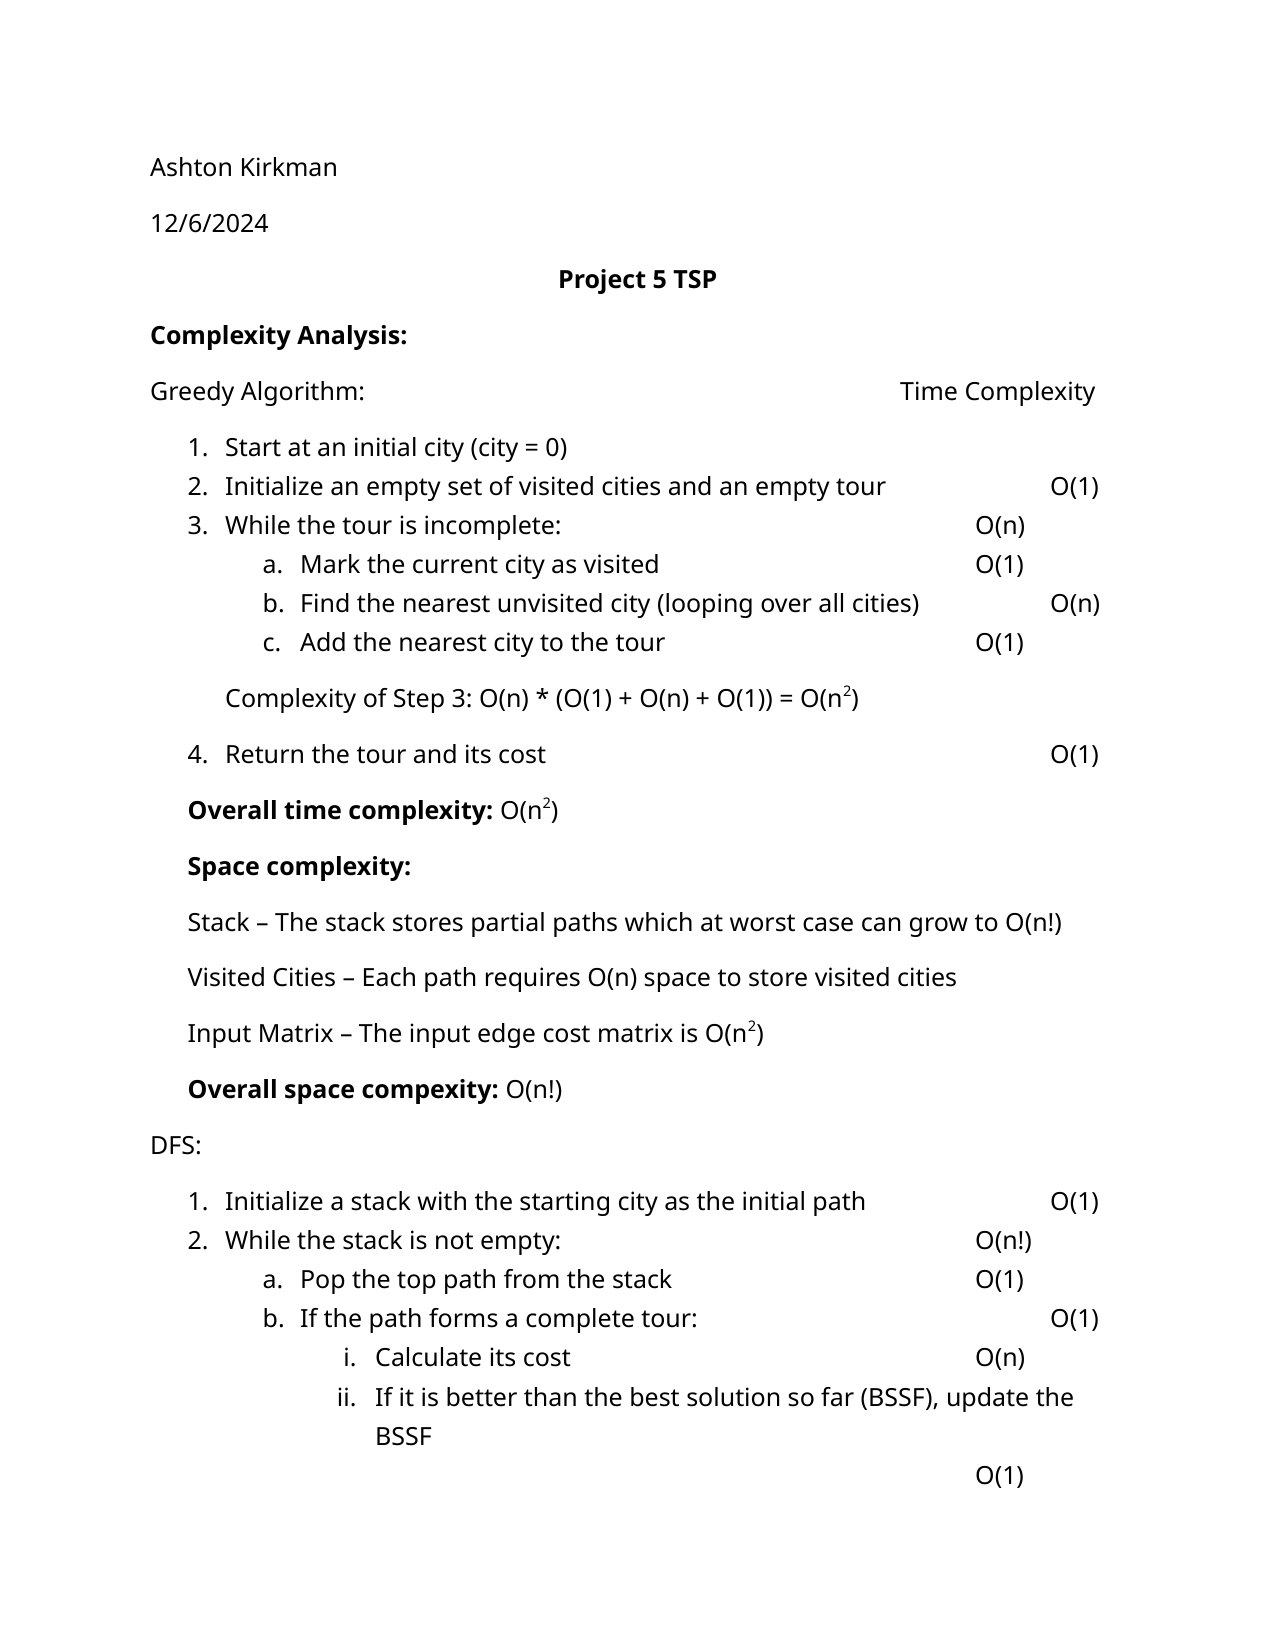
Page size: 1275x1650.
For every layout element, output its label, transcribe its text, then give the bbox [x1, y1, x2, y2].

text Complexity Analysis: [150, 317, 1125, 352]
text Overall time complexity: O(n2) [187, 792, 1125, 827]
list Find the nearest unvisited city (looping over all cities) O(n) [262, 586, 1125, 620]
list Mark the current city as visited O(1) [262, 547, 1125, 581]
list Return the tour and its cost O(1) [187, 737, 1125, 771]
text Project 5 TSP [150, 262, 1125, 296]
list While the stack is not empty: O(n!) [187, 1222, 1125, 1257]
list Pop the top path from the stack O(1) [262, 1262, 1125, 1296]
text Overall space compexity: O(n!) [187, 1072, 1125, 1106]
list O(1) [975, 1457, 1125, 1492]
text Visited Cities – Each path requires O(n) space to store visited cities [187, 960, 1125, 994]
text 12/6/2024 [150, 206, 1125, 240]
text DFS: [150, 1127, 1125, 1162]
list While the tour is incomplete: O(n) [187, 507, 1125, 542]
list Calculate its cost O(n) [356, 1340, 1125, 1374]
text Greedy Algorithm: Time Complexity [150, 373, 1125, 407]
list If the path forms a complete tour: O(1) [262, 1301, 1125, 1335]
text Complexity of Step 3: O(n) * (O(1) + O(n) + O(1)) = O(n2) [225, 681, 1125, 715]
list Initialize a stack with the starting city as the initial path O(1) [187, 1183, 1125, 1217]
text Stack – The stack stores partial paths which at worst case can grow to O(n!) [187, 904, 1125, 938]
list Add the nearest city to the tour O(1) [262, 625, 1125, 659]
text Space complexity: [187, 848, 1125, 882]
text Input Matrix – The input edge cost matrix is O(n2) [187, 1016, 1125, 1050]
text Ashton Kirkman [150, 150, 1125, 184]
list Initialize an empty set of visited cities and an empty tour O(1) [187, 468, 1125, 502]
list If it is better than the best solution so far (BSSF), update the BSSF [356, 1379, 1125, 1452]
list Start at an initial city (city = 0) [187, 429, 1125, 463]
